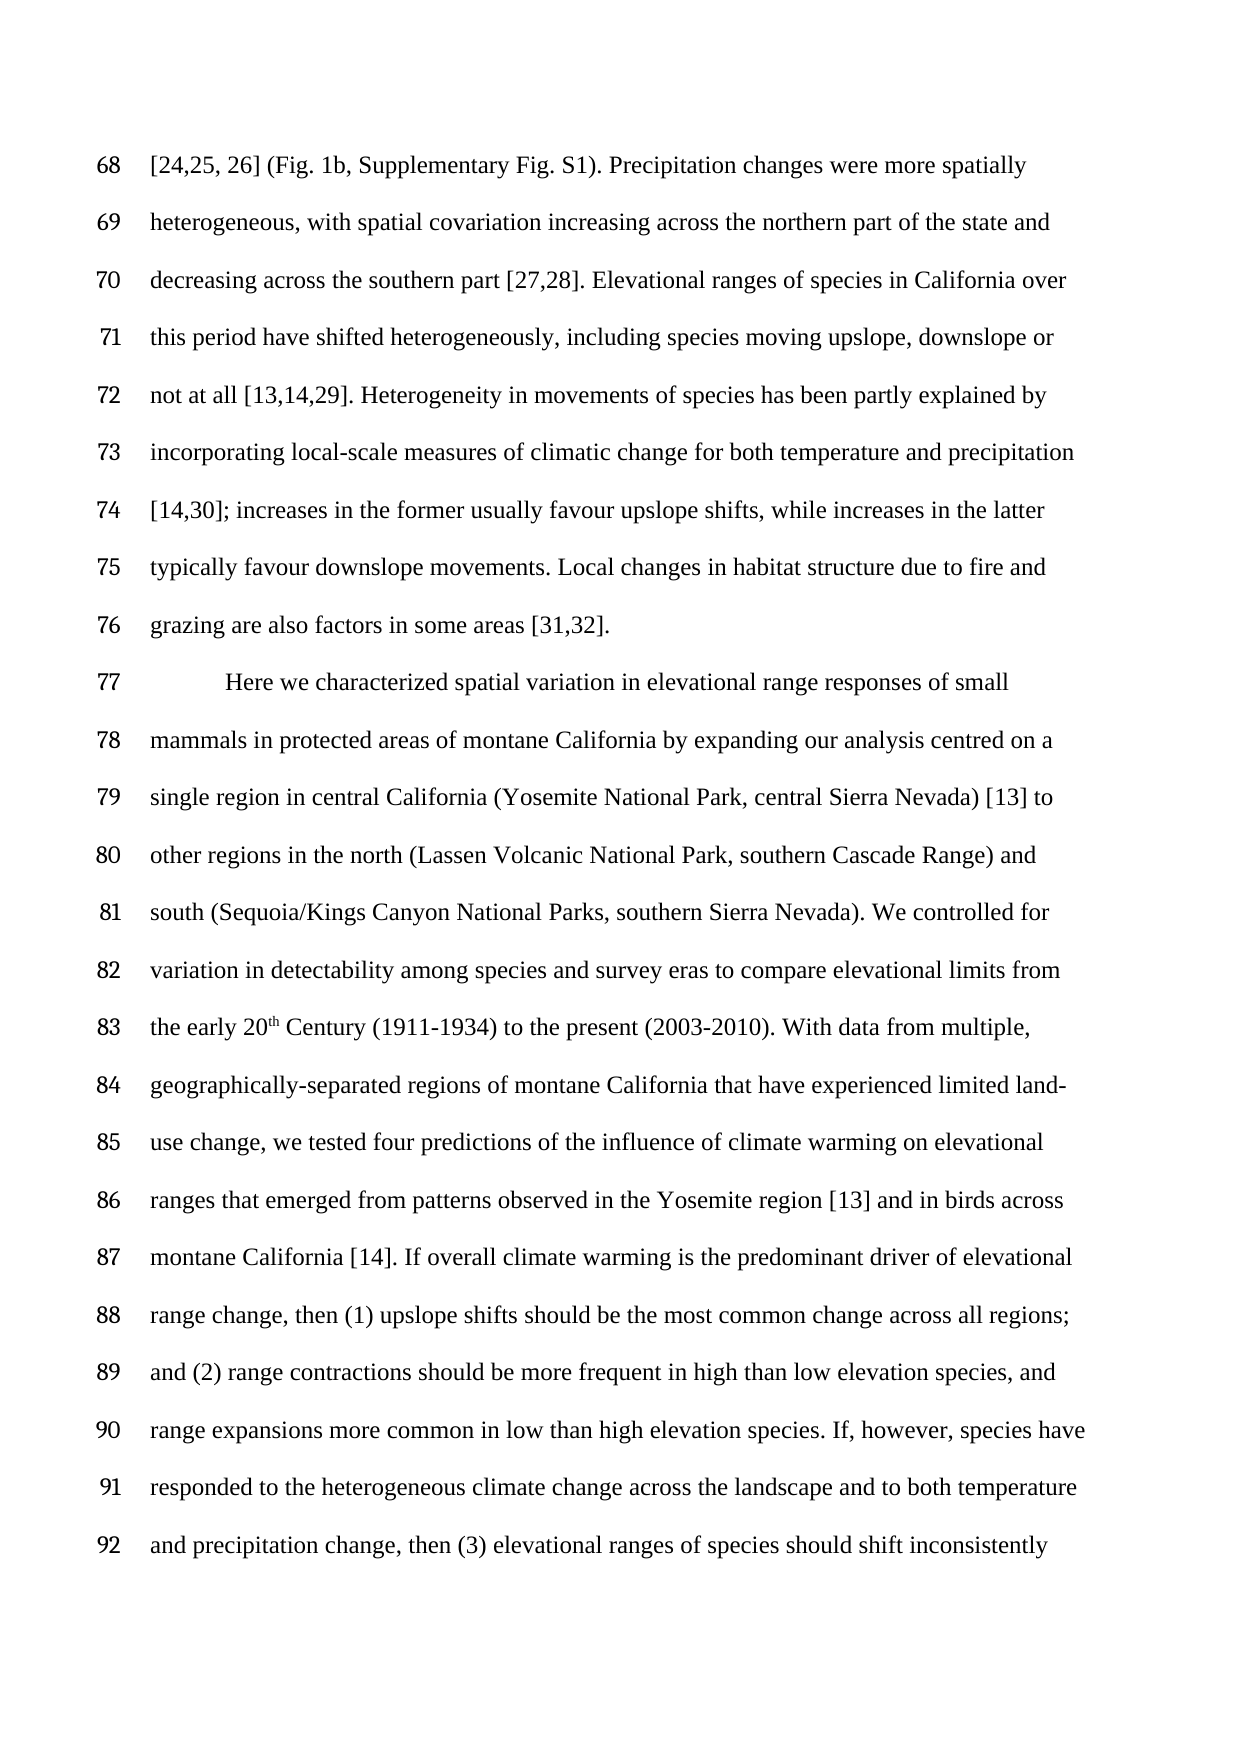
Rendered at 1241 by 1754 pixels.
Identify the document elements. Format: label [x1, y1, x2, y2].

text [150, 150, 1090, 639]
text [150, 667, 1090, 1559]
